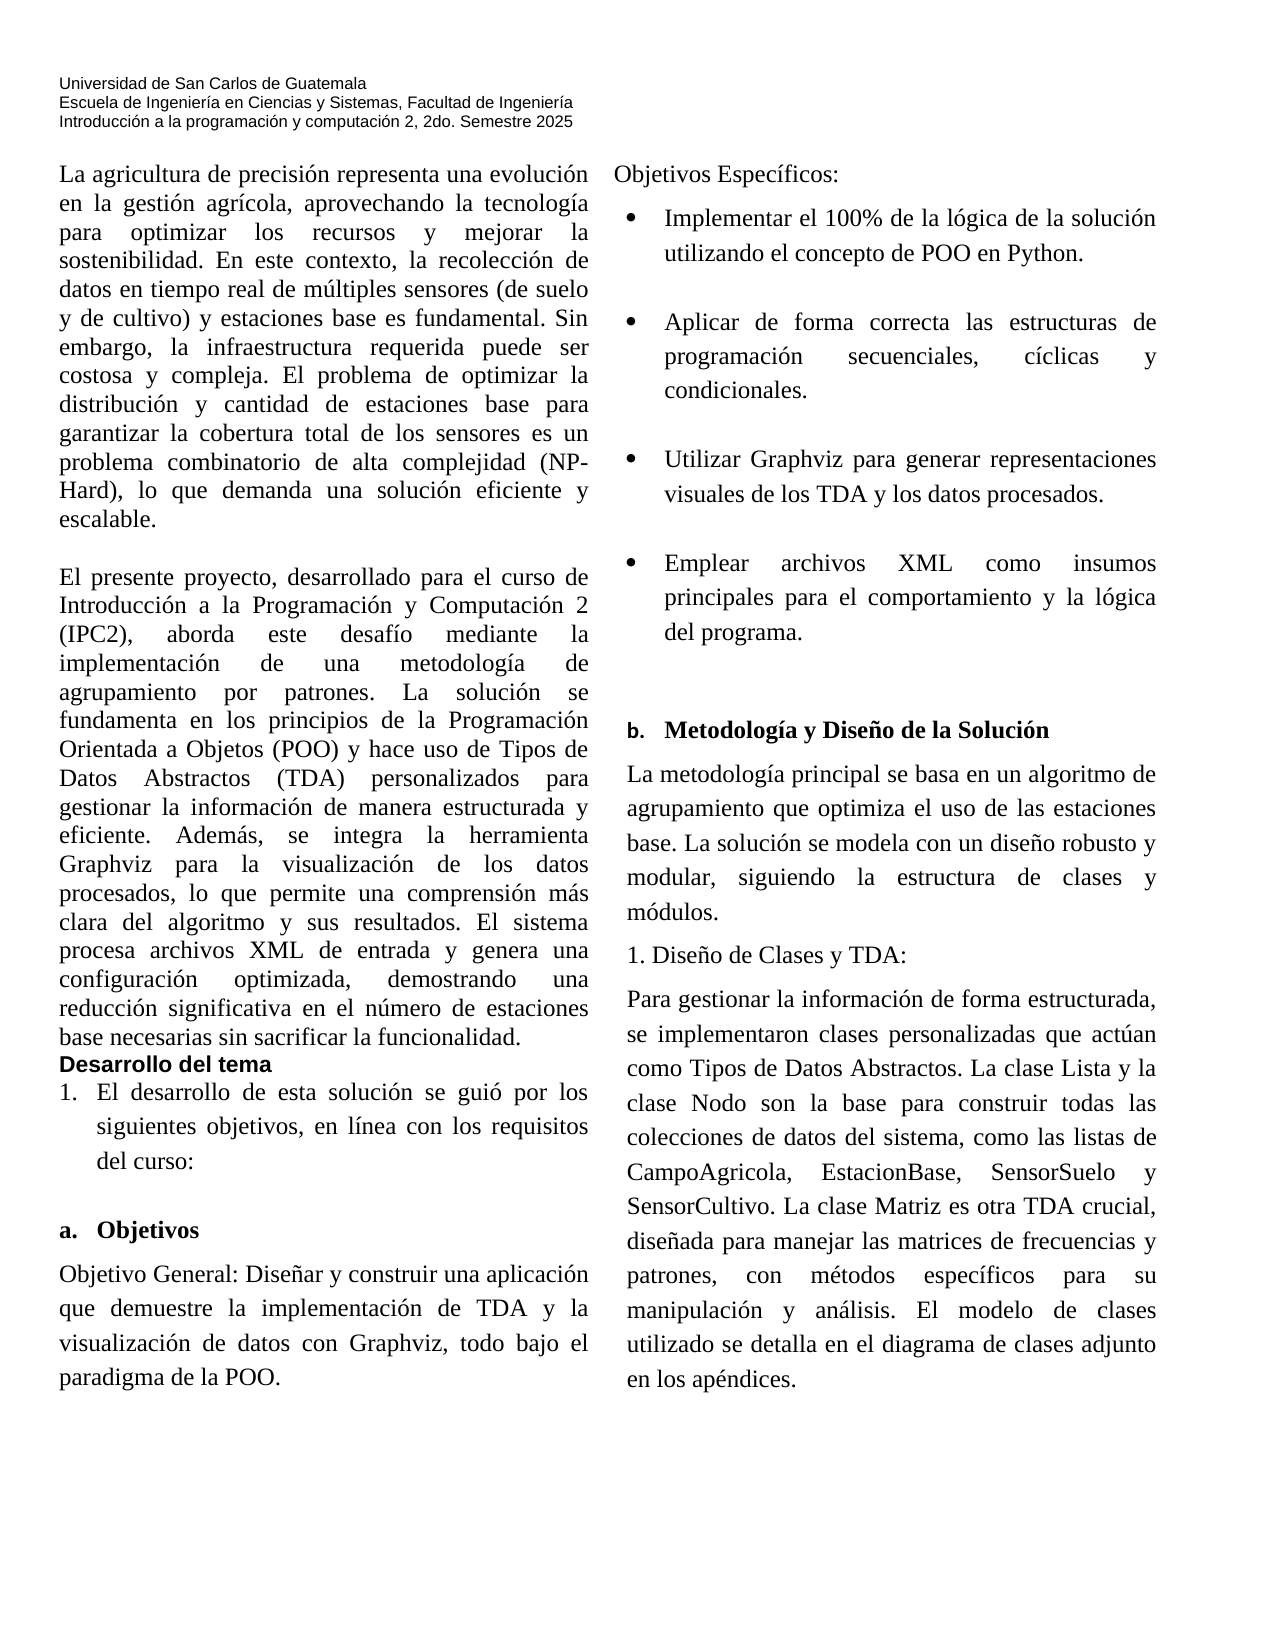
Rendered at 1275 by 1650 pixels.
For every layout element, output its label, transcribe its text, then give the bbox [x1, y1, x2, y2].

text Desarrollo del tema [59, 1051, 589, 1077]
list Metodología y Diseño de la Solución [627, 715, 1157, 744]
list Emplear archivos XML como insumos principales para el comportamiento y la lógica del programa. [627, 548, 1157, 646]
text La metodología principal se basa en un algoritmo de agrupamiento que optimiza el uso de las estaciones base. La solución se modela con un diseño robusto y modular, siguiendo la estructura de clases y módulos. [627, 759, 1157, 926]
text Objetivos Específicos: [614, 159, 1157, 188]
list Aplicar de forma correcta las estructuras de programación secuenciales, cíclicas y condicionales. [627, 307, 1157, 404]
text El presente proyecto, desarrollado para el curso de Introducción a la Programación y Computación 2 (IPC2), aborda este desafío mediante la implementación de una metodología de agrupamiento por patrones. La solución se fundamenta en los principios de la Programación Orientada a Objetos (POO) y hace uso de Tipos de Datos Abstractos (TDA) personalizados para gestionar la información de manera estructurada y eficiente. Además, se integra la herramienta Graphviz para la visualización de los datos procesados, lo que permite una comprensión más clara del algoritmo y sus resultados. El sistema procesa archivos XML de entrada y genera una configuración optimizada, demostrando una reducción significativa en el número de estaciones base necesarias sin sacrificar la funcionalidad. [59, 562, 589, 1051]
list El desarrollo de esta solución se guió por los siguientes objetivos, en línea con los requisitos del curso: [59, 1077, 589, 1175]
text 1. Diseño de Clases y TDA: [627, 941, 1157, 969]
text Objetivo General: Diseñar y construir una aplicación que demuestre la implementación de TDA y la visualización de datos con Graphviz, todo bajo el paradigma de la POO. [59, 1259, 589, 1391]
text La agricultura de precisión representa una evolución en la gestión agrícola, aprovechando la tecnología para optimizar los recursos y mejorar la sostenibilidad. En este contexto, la recolección de datos en tiempo real de múltiples sensores (de suelo y de cultivo) y estaciones base es fundamental. Sin embargo, la infraestructura requerida puede ser costosa y compleja. El problema de optimizar la distribución y cantidad de estaciones base para garantizar la cobertura total de los sensores es un problema combinatorio de alta complejidad (NP-Hard), lo que demanda una solución eficiente y escalable. [59, 159, 589, 533]
list Implementar el 100% de la lógica de la solución utilizando el concepto de POO en Python. [627, 203, 1157, 266]
text Para gestionar la información de forma estructurada, se implementaron clases personalizadas que actúan como Tipos de Datos Abstractos. La clase Lista y la clase Nodo son la base para construir todas las colecciones de datos del sistema, como las listas de CampoAgricola, EstacionBase, SensorSuelo y SensorCultivo. La clase Matriz es otra TDA crucial, diseñada para manejar las matrices de frecuencias y patrones, con métodos específicos para su manipulación y análisis. El modelo de clases utilizado se detalla en el diagrama de clases adjunto en los apéndices. [627, 984, 1157, 1392]
list Utilizar Graphviz para generar representaciones visuales de los TDA y los datos procesados. [627, 444, 1157, 508]
list Objetivos [59, 1215, 589, 1244]
